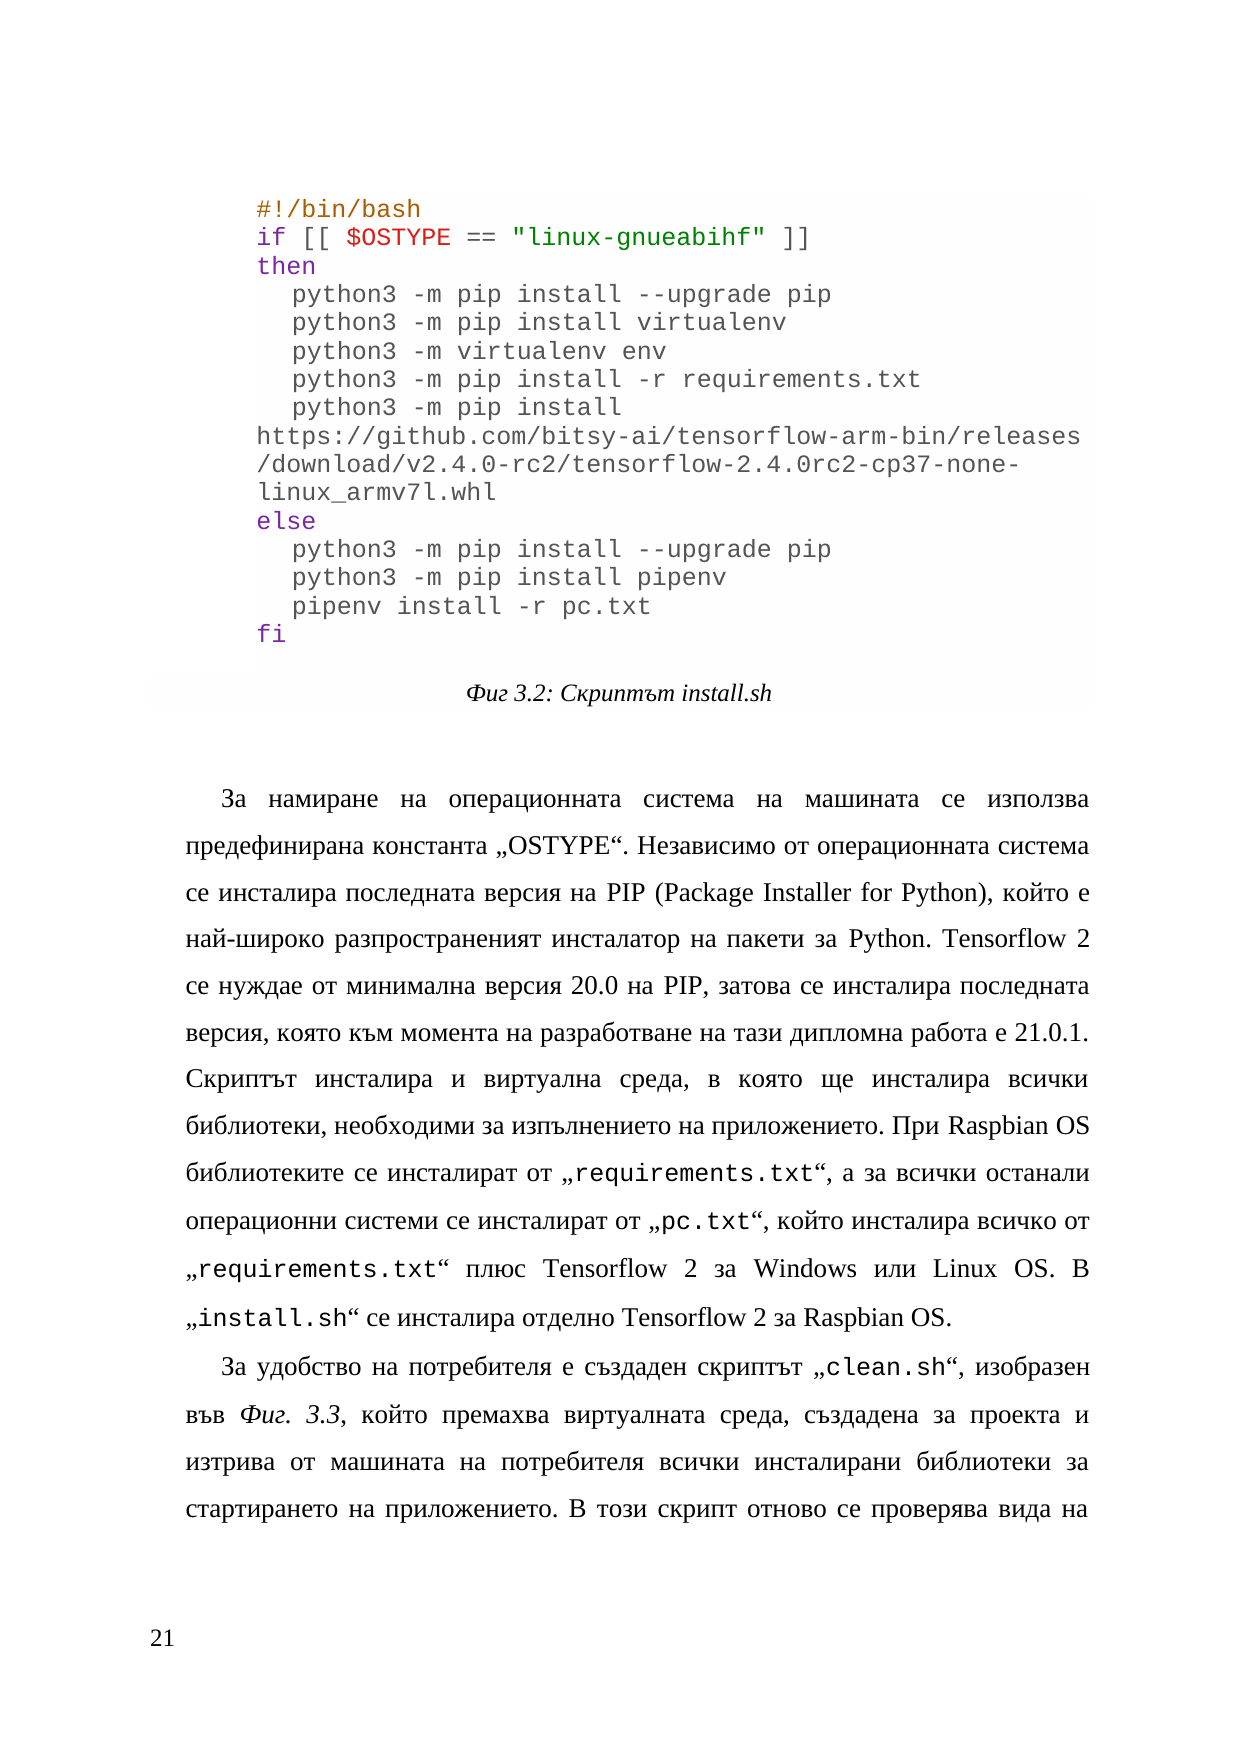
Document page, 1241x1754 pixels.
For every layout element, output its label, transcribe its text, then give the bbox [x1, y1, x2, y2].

text #!/bin/bash if [[ $OSTYPE == "linux-gnueabihf" ]] then python3 -m pip install --upgrade pip python3 -m pip install virtualenv python3 -m virtualenv env python3 -m pip install -r requirements.txt python3 -m pip install https://github.com/bitsy-ai/tensorflow-arm-bin/releases/download/v2.4.0-rc2/tensorflow-2.4.0rc2-cp37-none-linux_armv7l.whl else python3 -m pip install --upgrade pip python3 -m pip install pipenv pipenv install -r pc.txt fi [256, 197, 1090, 650]
text Фиг 3.2: Скриптът install.sh [150, 678, 1090, 707]
text За намиране на операционната система на машината се използва предефинирана константа „OSTYPE“. Независимо от операционната система се инсталира последната версия на PIP (Package Installer for Python), който е най-широко разпространеният инсталатор на пакети за Python. Tensorflow 2 се нуждае от минимална версия 20.0 на PIP, затова се инсталира последната версия, която към момента на разработване на тази дипломна работа е 21.0.1. Скриптът инсталира и виртуална среда, в която ще инсталира всички библиотеки, необходими за изпълнението на приложението. При Raspbian OS библиотеките се инсталират от „requirements.txt“, а за всички останали операционни системи се инсталират от „pc.txt“, който инсталира всичко от „requirements.txt“ плюс Tensorflow 2 за Windows или Linux OS. В „install.sh“ се инсталира отделно Tensorflow 2 за Raspbian OS. [185, 782, 1090, 1334]
